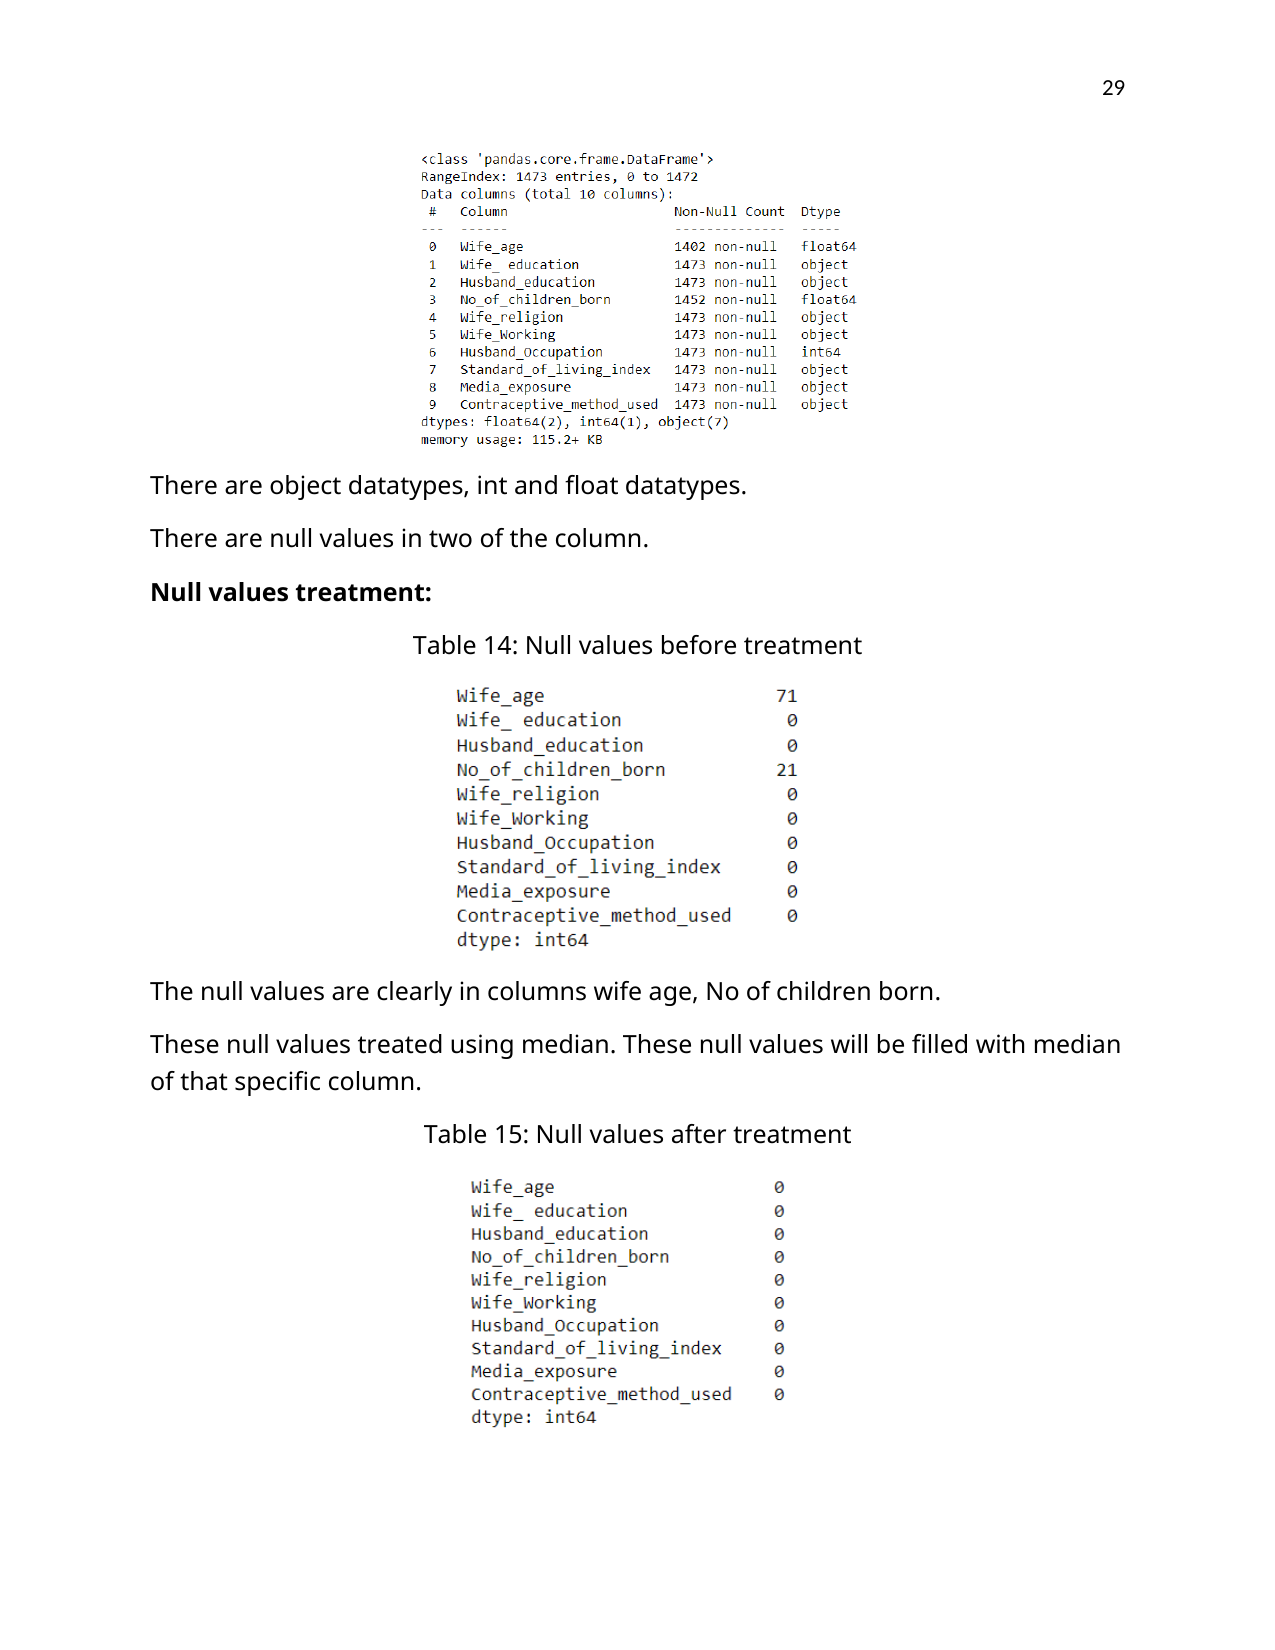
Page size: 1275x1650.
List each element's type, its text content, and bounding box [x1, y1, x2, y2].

text Table 14: Null values before treatment [150, 628, 1125, 662]
text There are object datatypes, int and float datatypes. [150, 468, 1125, 502]
text Null values treatment: [150, 574, 1125, 609]
text There are null values in two of the column. [150, 521, 1125, 555]
text These null values treated using median. These null values will be filled with median of that specific column. [150, 1027, 1125, 1097]
picture [446, 681, 829, 955]
text Table 15: Null values after treatment [150, 1117, 1125, 1151]
text The null values are clearly in columns wife age, No of children born. [150, 973, 1125, 1007]
picture [460, 1170, 815, 1448]
picture [411, 150, 864, 449]
